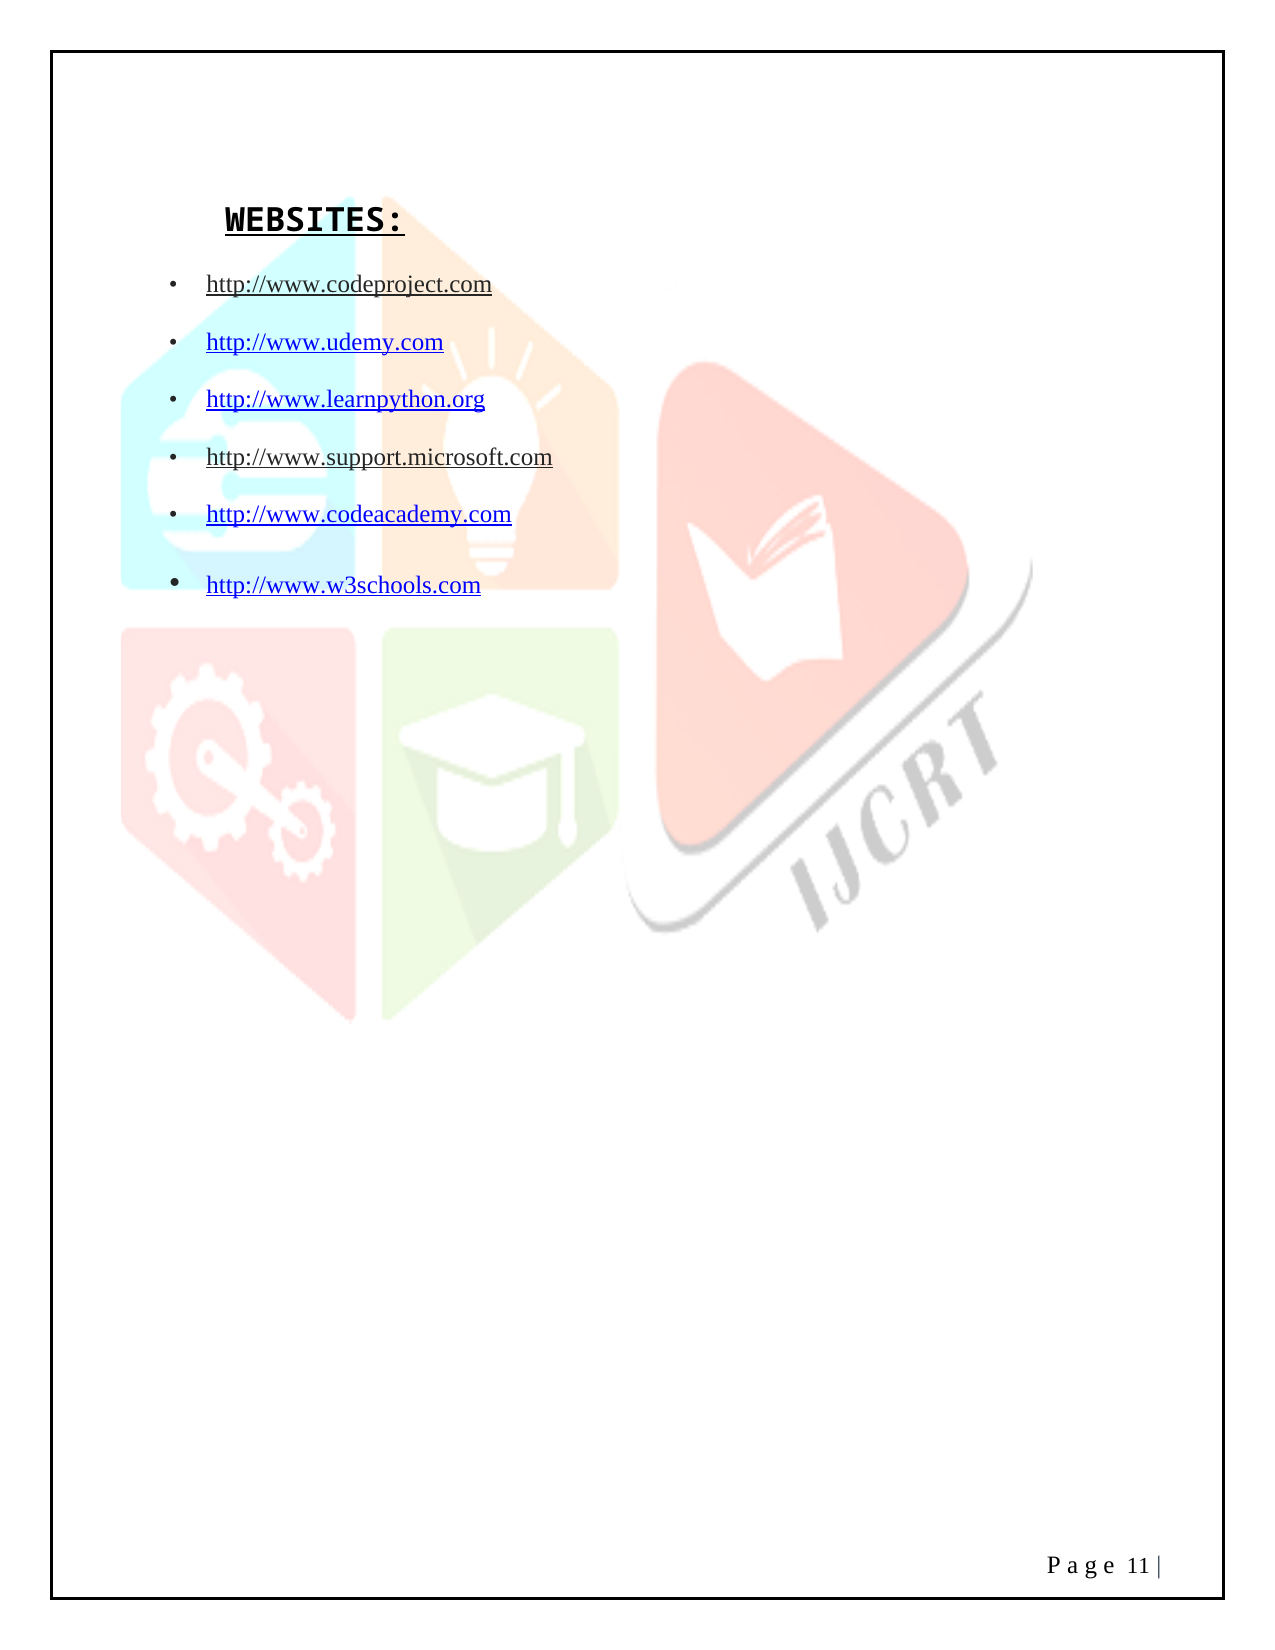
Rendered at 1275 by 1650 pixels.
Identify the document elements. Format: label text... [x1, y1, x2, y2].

list http://www.codeacademy.com [169, 499, 1204, 528]
list http://www.w3schools.com [169, 562, 1204, 600]
subtitle WEBSITES: [225, 196, 1204, 241]
list http://www.learnpython.org [169, 384, 1204, 413]
list http://www.codeproject.com [169, 269, 1204, 298]
list http://www.udemy.com [169, 327, 1204, 356]
list http://www.support.microsoft.com [169, 442, 1204, 471]
picture [120, 196, 1033, 1024]
